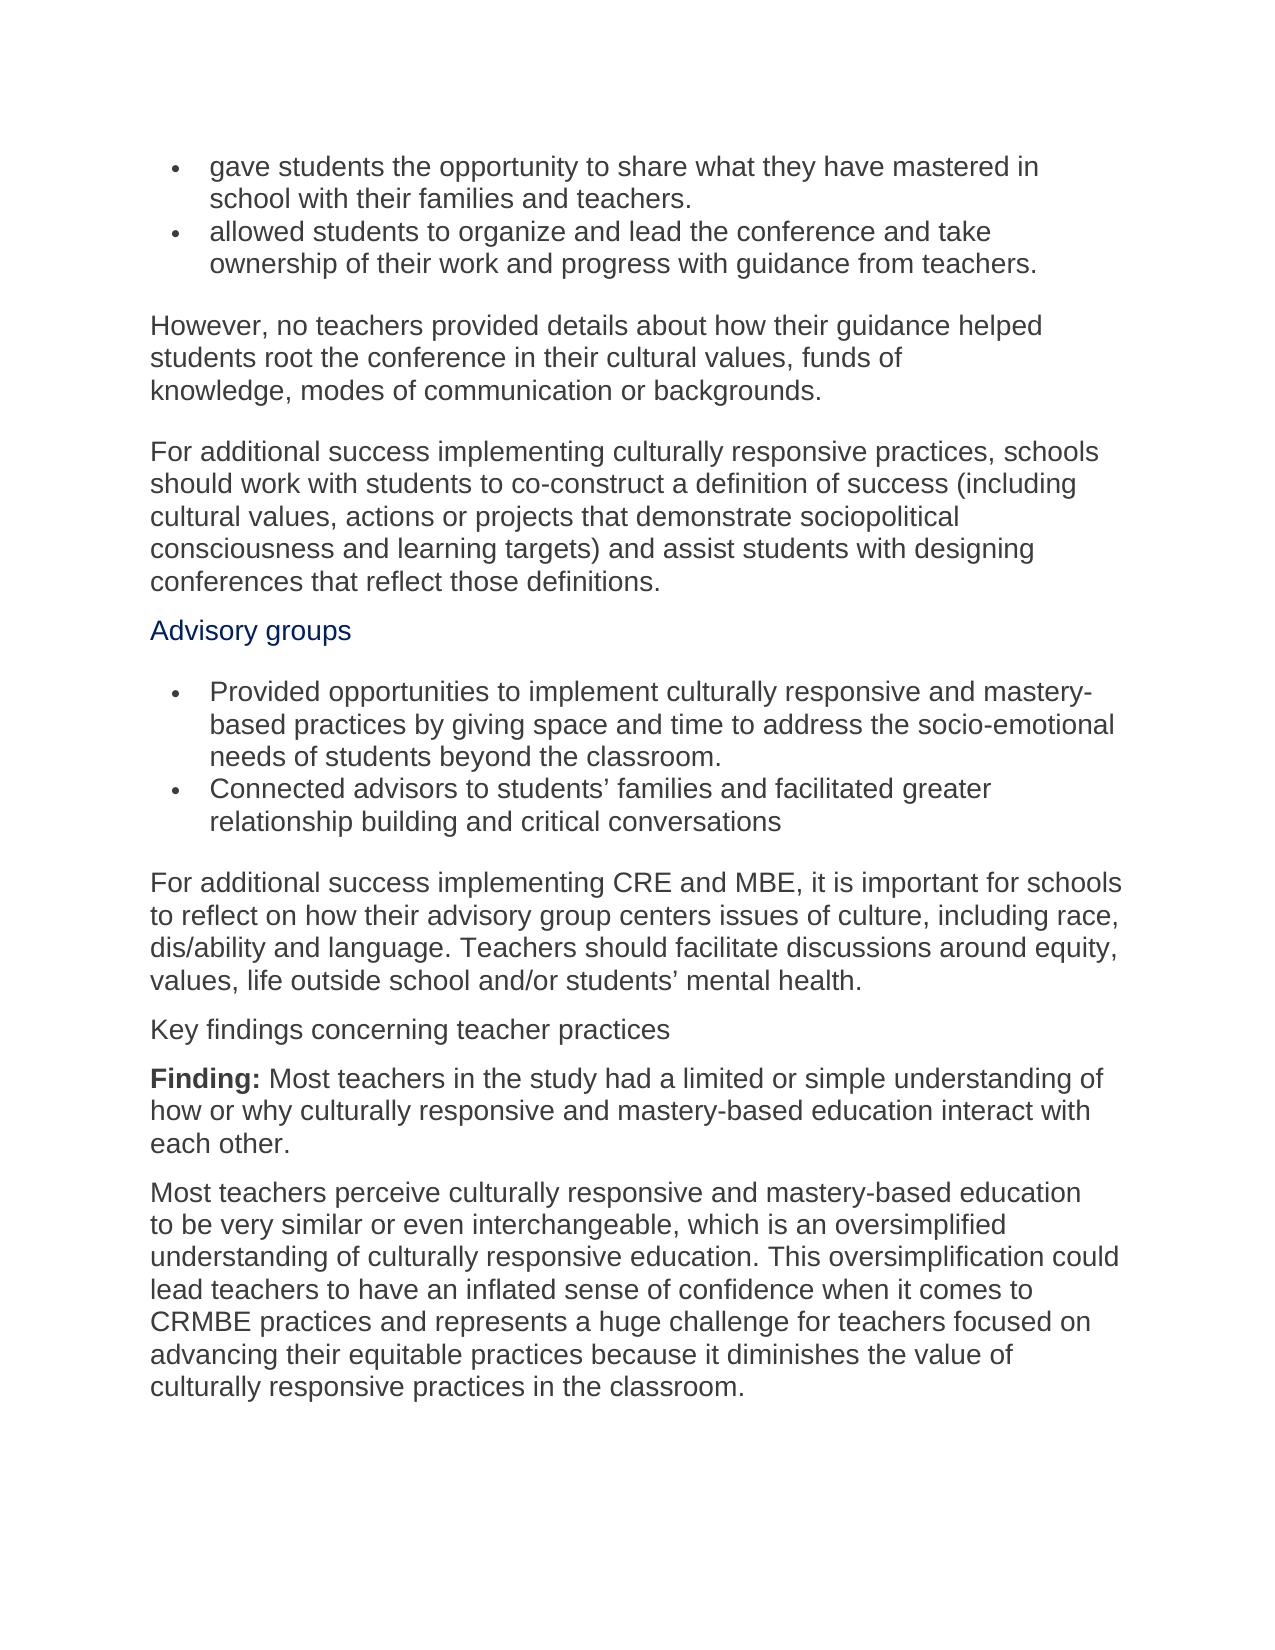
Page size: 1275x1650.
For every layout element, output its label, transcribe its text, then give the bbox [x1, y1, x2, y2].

list gave students the opportunity to share what they have mastered in school with their families and teachers. [172, 150, 1125, 215]
list Provided opportunities to implement culturally responsive and mastery-based practices by giving space and time to address the socio-emotional needs of students beyond the classroom. [172, 675, 1125, 772]
list Connected advisors to students’ families and facilitated greater relationship building and critical conversations [172, 772, 1125, 837]
list allowed students to organize and lead the conference and take ownership of their work and progress with guidance from teachers. [172, 215, 1125, 279]
text For additional success implementing culturally responsive practices, schools should work with students to co-construct a definition of success (including cultural values, actions or projects that demonstrate sociopolitical consciousness and learning targets) and assist students with designing conferences that reflect those definitions. [150, 435, 1125, 597]
text Advisory groups [150, 614, 1125, 646]
text Key findings concerning teacher practices [150, 1013, 1125, 1045]
text Most teachers perceive culturally responsive and mastery-based education to be very similar or even interchangeable, which is an oversimplified understanding of culturally responsive education. This oversimplification could lead teachers to have an inflated sense of confidence when it comes to CRMBE practices and represents a huge challenge for teachers focused on advancing their equitable practices because it diminishes the value of culturally responsive practices in the classroom. [150, 1176, 1125, 1402]
text For additional success implementing CRE and MBE, it is important for schools to reflect on how their advisory group centers issues of culture, including race, dis/ability and language. Teachers should facilitate discussions around equity, values, life outside school and/or students’ mental health. [150, 866, 1125, 996]
text Finding: Most teachers in the study had a limited or simple understanding of how or why culturally responsive and mastery-based education interact with each other. [150, 1062, 1125, 1159]
text However, no teachers provided details about how their guidance helped students root the conference in their cultural values, funds of knowledge, modes of communication or backgrounds. [150, 309, 1125, 406]
